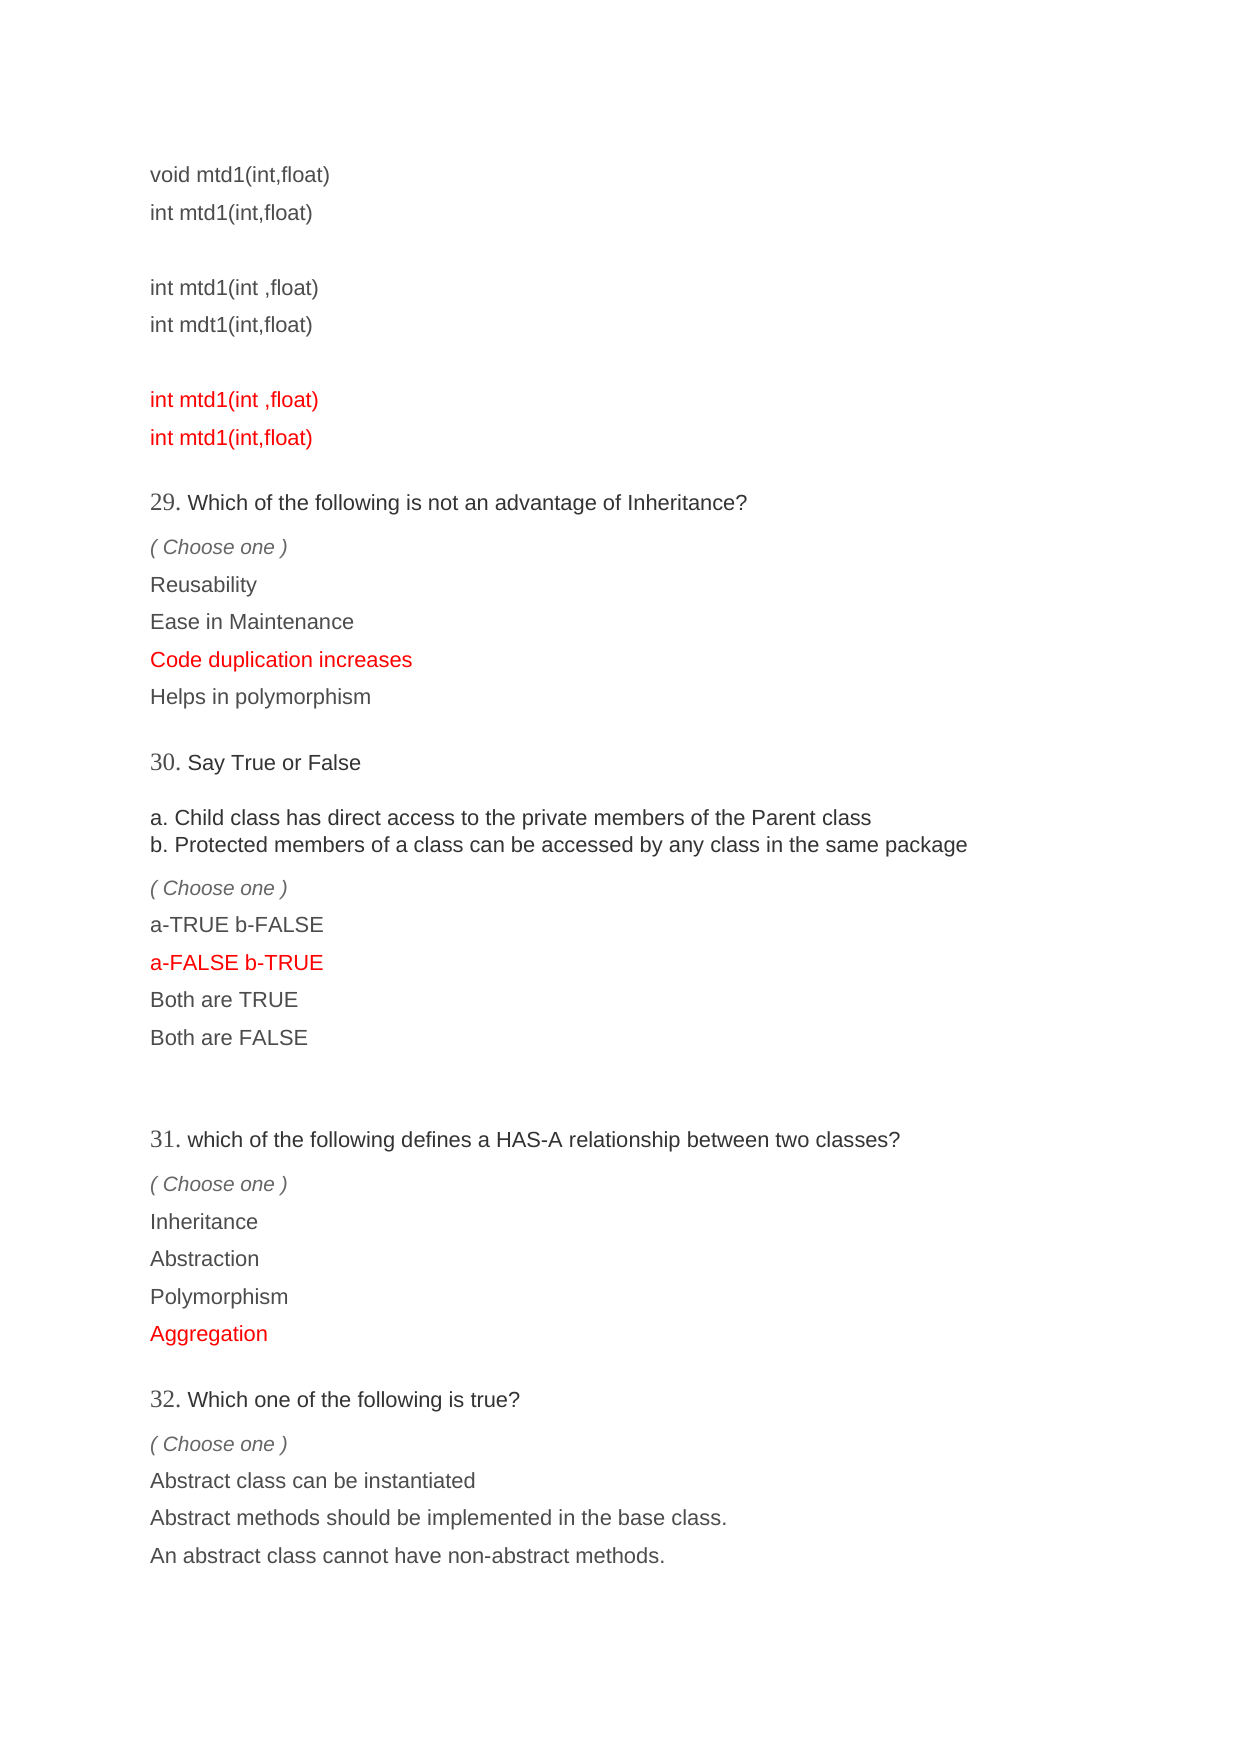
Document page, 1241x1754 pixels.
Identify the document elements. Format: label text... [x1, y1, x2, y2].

text Ease in Maintenance [150, 597, 1090, 634]
text Code duplication increases [150, 634, 1090, 672]
text Reusability [150, 559, 1090, 597]
text ( Choose one ) [150, 535, 1090, 559]
text ( Choose one ) [150, 1431, 1090, 1455]
text Inheritance [150, 1196, 1090, 1234]
text 31. which of the following defines a HAS-A relationship between two classes? [150, 1124, 1090, 1153]
text int mtd1(int ,float) int mtd1(int,float) [150, 375, 1090, 450]
text An abstract class cannot have non-abstract methods. [150, 1530, 1090, 1568]
text ( Choose one ) [150, 1172, 1090, 1196]
text Abstract methods should be implemented in the base class. [150, 1493, 1090, 1530]
text Abstract class can be instantiated [150, 1455, 1090, 1493]
text Helps in polymorphism [150, 672, 1090, 709]
text Polymorphism [150, 1271, 1090, 1309]
text 30. Say True or False a. Child class has direct access to the private members of the Parent class b. Protected members of a class can be accessed by any class in the same package [150, 747, 1090, 857]
text a-FALSE b-TRUE [150, 937, 1090, 974]
text Both are TRUE [150, 974, 1090, 1012]
text Aggregation [150, 1309, 1090, 1346]
text a-TRUE b-FALSE [150, 899, 1090, 937]
text Both are FALSE [150, 1012, 1090, 1049]
text int mtd1(int ,float) int mdt1(int,float) [150, 262, 1090, 337]
text 29. Which of the following is not an advantage of Inheritance? [150, 487, 1090, 516]
text Abstraction [150, 1234, 1090, 1271]
text ( Choose one ) [150, 876, 1090, 899]
text 32. Which one of the following is true? [150, 1384, 1090, 1412]
text void mtd1(int,float) int mtd1(int,float) [150, 150, 1090, 225]
